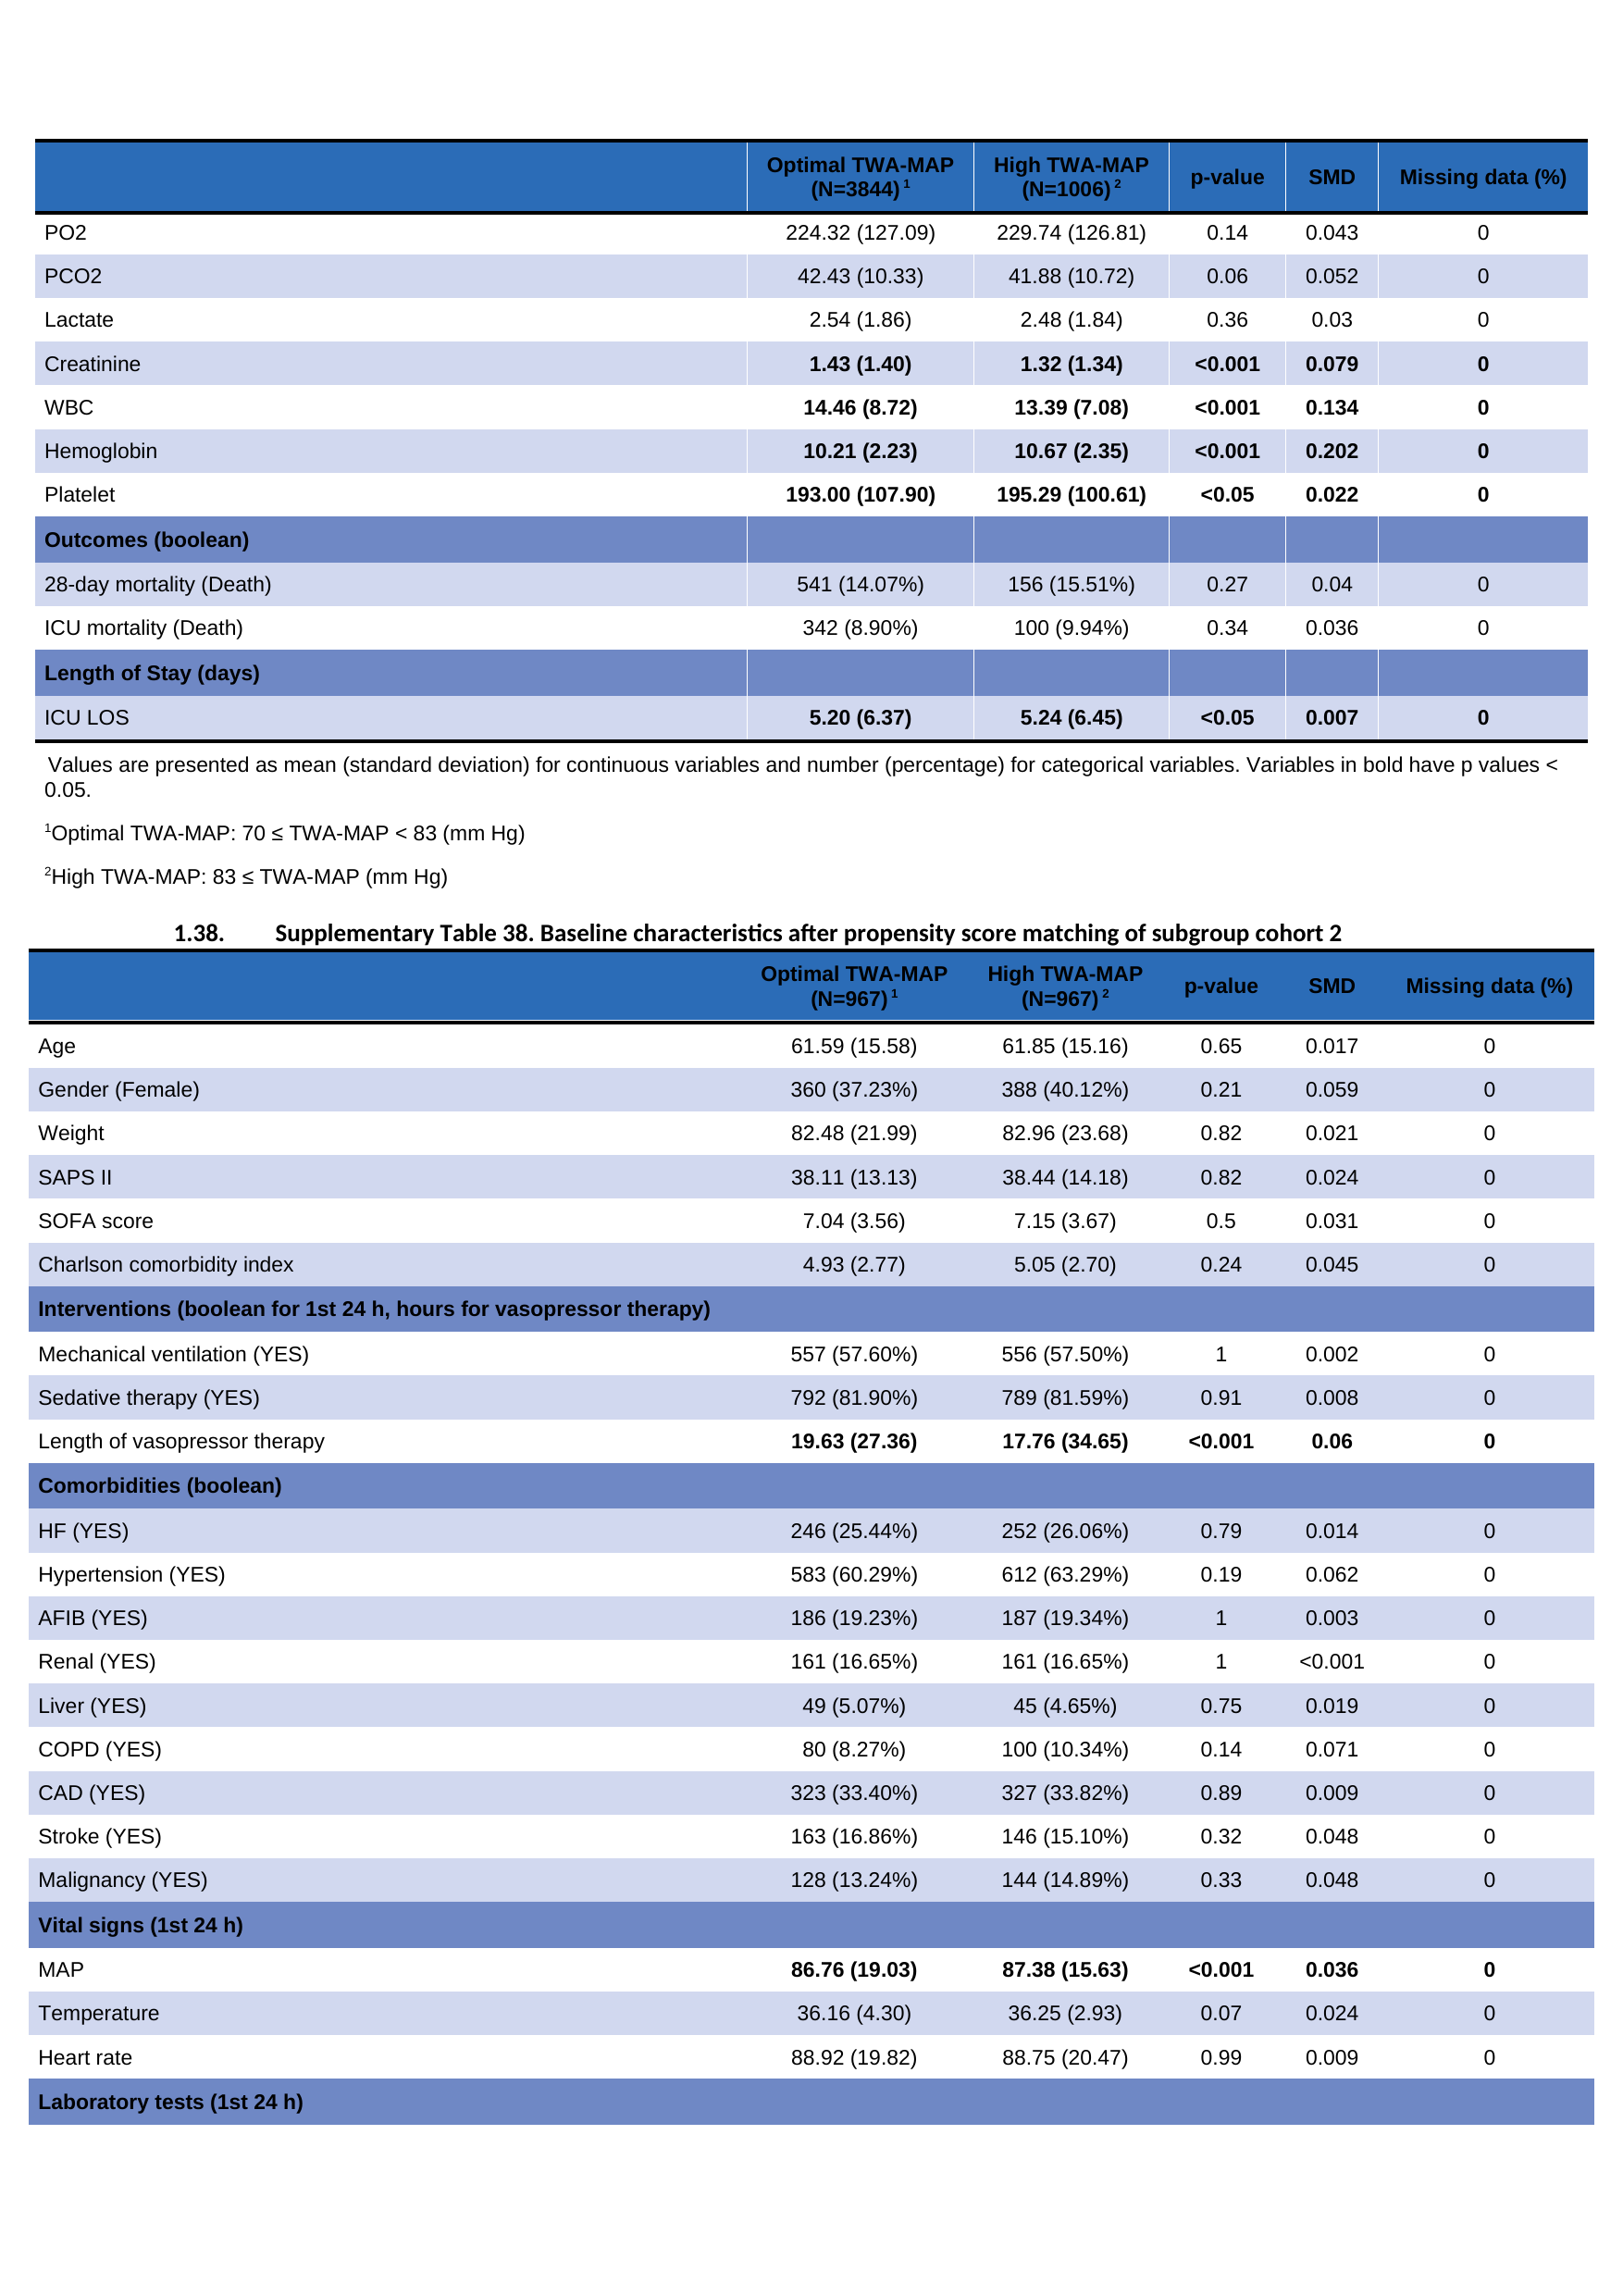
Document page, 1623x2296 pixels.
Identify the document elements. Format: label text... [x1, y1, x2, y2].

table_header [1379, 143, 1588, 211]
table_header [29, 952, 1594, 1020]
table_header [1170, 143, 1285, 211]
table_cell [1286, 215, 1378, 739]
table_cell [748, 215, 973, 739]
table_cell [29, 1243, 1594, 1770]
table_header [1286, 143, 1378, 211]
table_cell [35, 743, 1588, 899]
subtitle Supplementary Table 38. Baseline characteristics after propensity score matching of subgroup cohort 2 [173, 918, 1484, 949]
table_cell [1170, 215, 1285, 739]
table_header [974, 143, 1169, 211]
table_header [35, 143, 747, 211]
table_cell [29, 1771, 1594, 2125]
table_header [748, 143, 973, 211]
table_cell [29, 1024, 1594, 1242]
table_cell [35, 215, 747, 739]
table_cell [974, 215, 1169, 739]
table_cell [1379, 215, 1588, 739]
